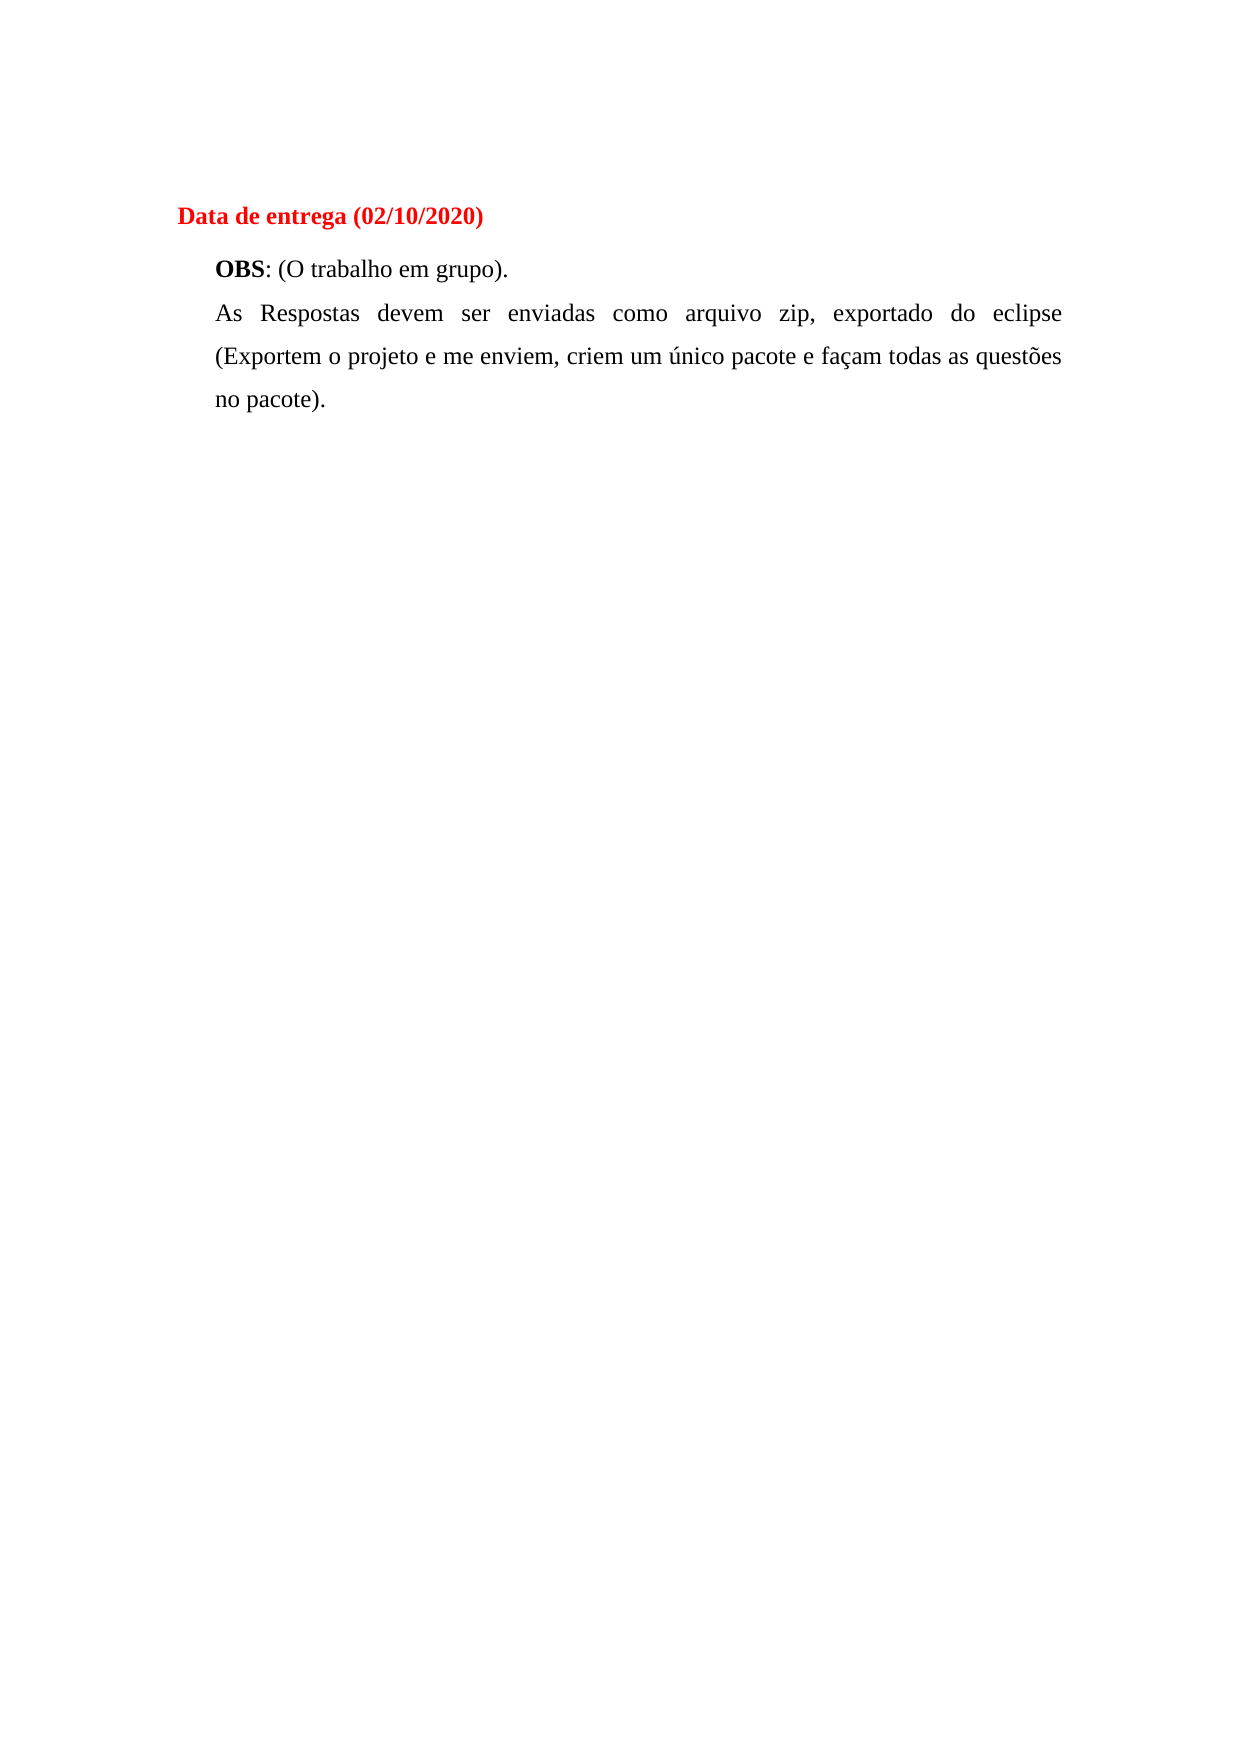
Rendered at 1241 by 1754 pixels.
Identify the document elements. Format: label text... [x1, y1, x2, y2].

text Data de entrega (02/10/2020) [177, 201, 1063, 229]
text OBS: (O trabalho em grupo). [215, 254, 1063, 283]
text As Respostas devem ser enviadas como arquivo zip, exportado do eclipse (Exportem o projeto e me enviem, criem um único pacote e façam todas as questões no pacote). [215, 298, 1063, 413]
